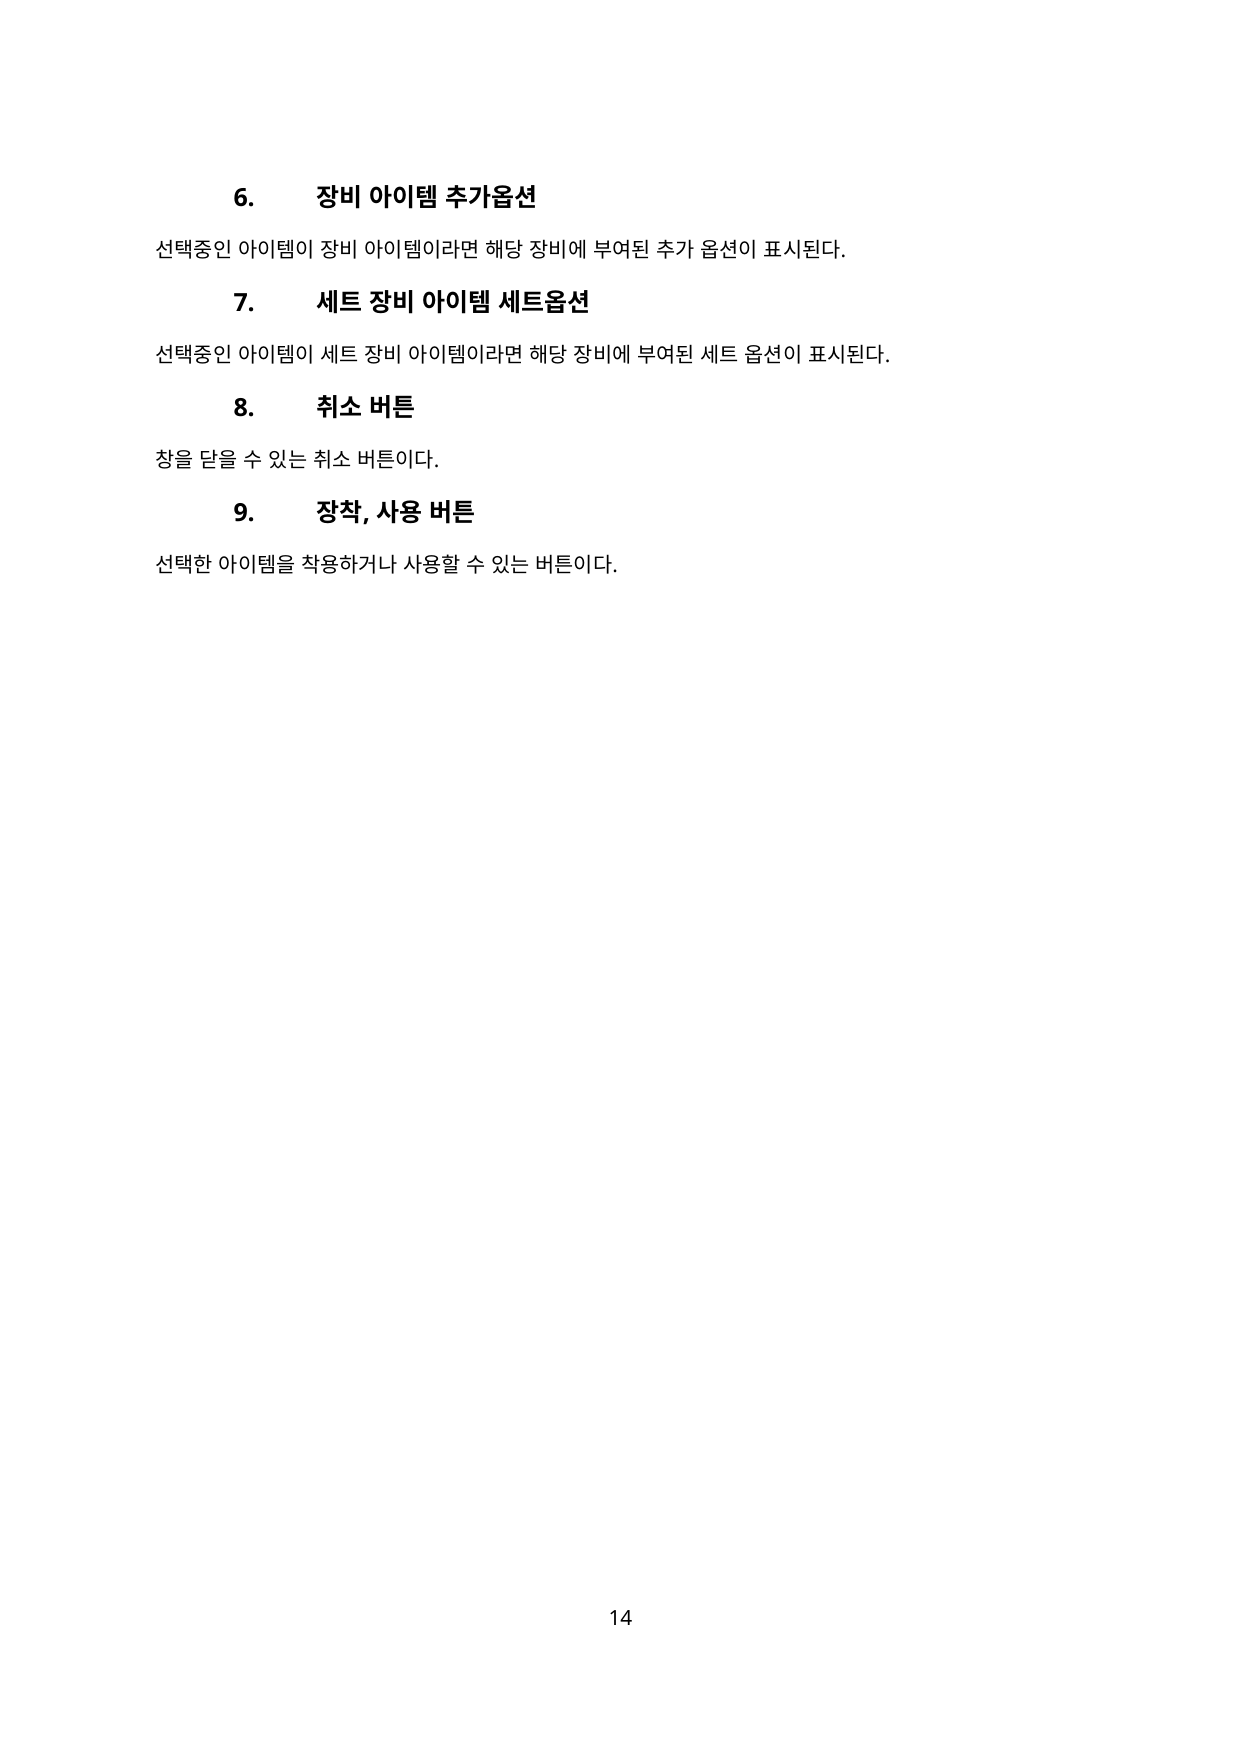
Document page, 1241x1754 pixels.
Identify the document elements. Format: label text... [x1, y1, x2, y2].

list 취소 버튼 [233, 387, 1090, 424]
list 선택중인 아이템이 세트 장비 아이템이라면 해당 장비에 부여된 세트 옵션이 표시된다. [150, 338, 1090, 368]
list 선택한 아이템을 착용하거나 사용할 수 있는 버튼이다. [150, 548, 1090, 578]
list 선택중인 아이템이 장비 아이템이라면 해당 장비에 부여된 추가 옵션이 표시된다. [150, 233, 1090, 263]
list 세트 장비 아이템 세트옵션 [233, 282, 1090, 318]
list 장비 아이템 추가옵션 [233, 177, 1090, 213]
list 창을 닫을 수 있는 취소 버튼이다. [150, 443, 1090, 473]
list 장착, 사용 버튼 [233, 492, 1090, 529]
